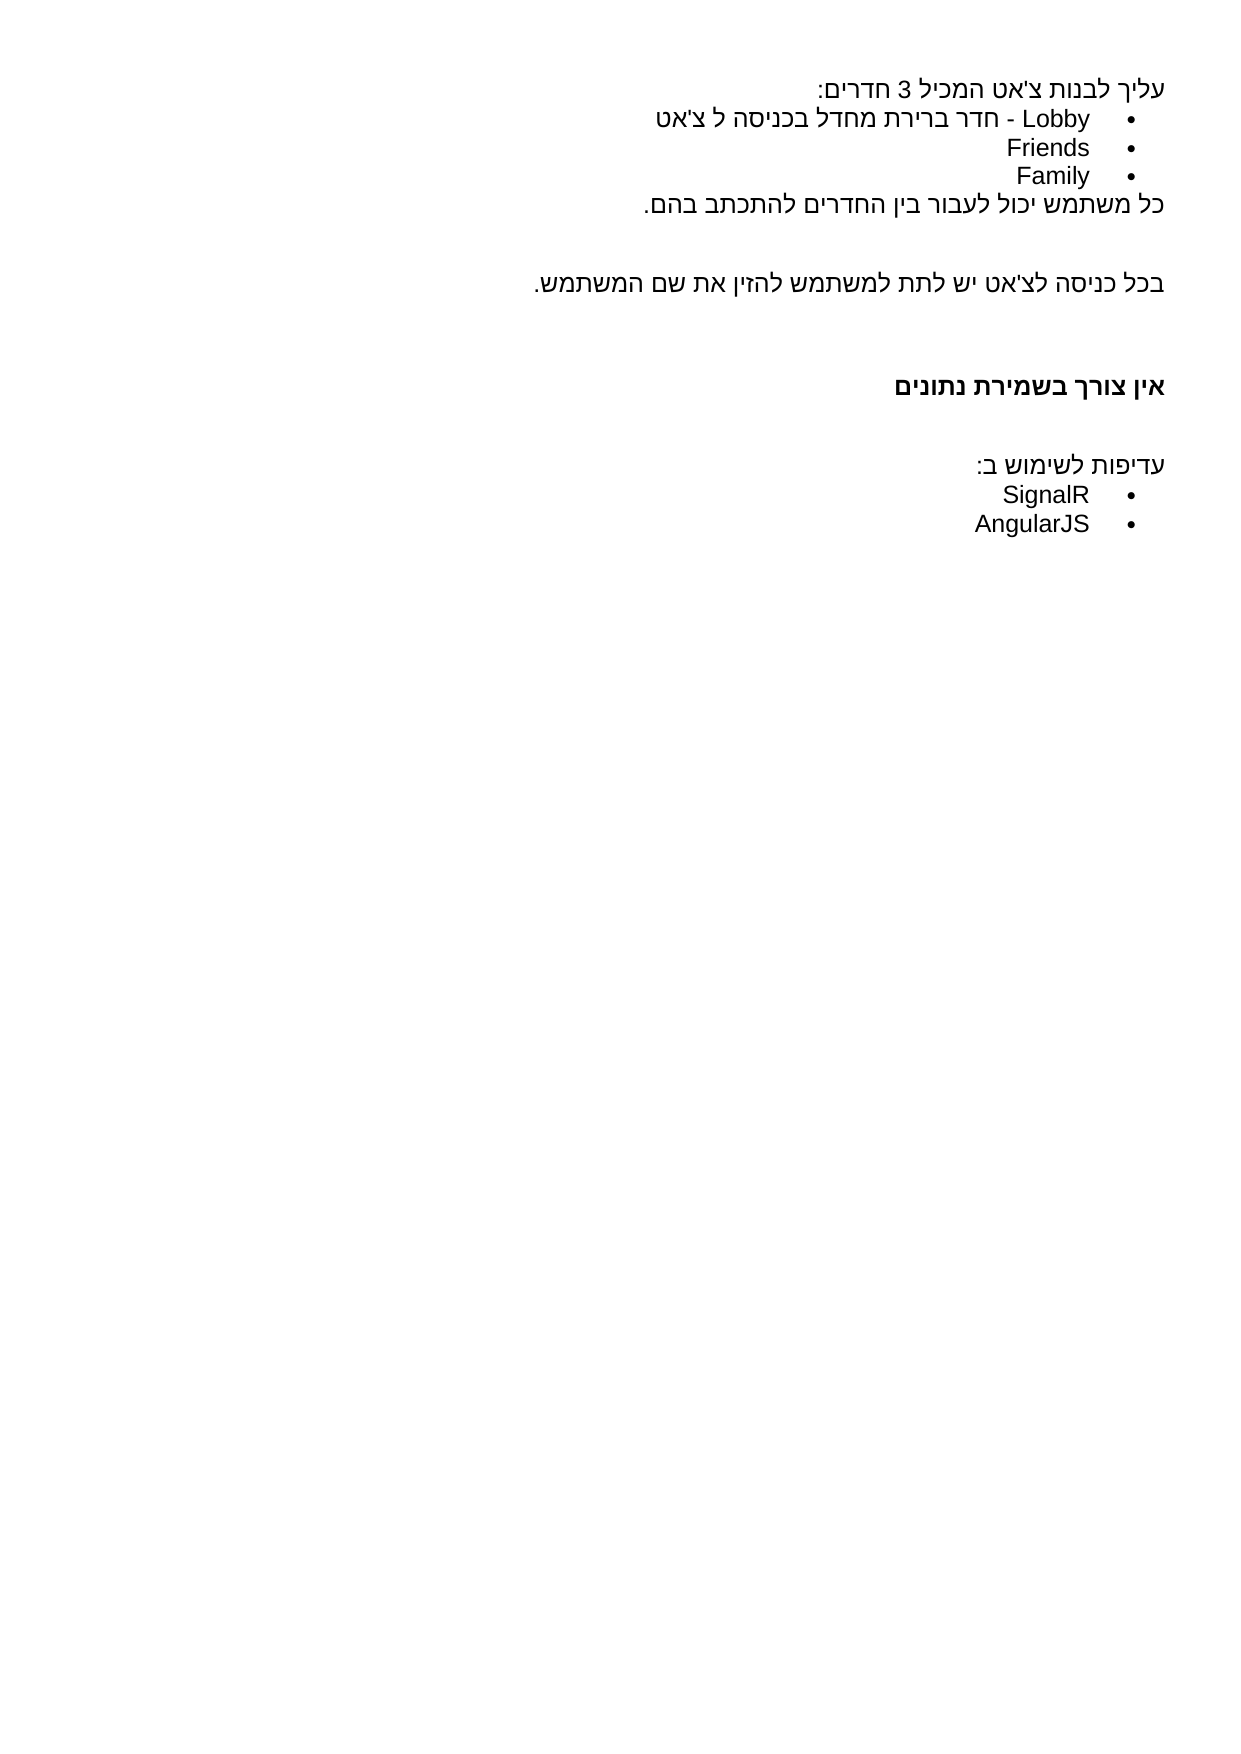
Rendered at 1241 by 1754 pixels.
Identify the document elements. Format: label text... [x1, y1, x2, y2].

list AngularJS [98, 509, 1128, 537]
list Family [98, 161, 1128, 190]
list Friends [98, 132, 1128, 161]
list SignalR [98, 480, 1128, 509]
text בכל כניסה לצ'אט יש לתת למשתמש להזין את שם המשתמש. [75, 269, 1165, 298]
text עדיפות לשימוש ב: [75, 451, 1165, 480]
text כל משתמש יכול לעבור בין החדרים להתכתב בהם. [75, 190, 1165, 219]
list Lobby - חדר ברירת מחדל בכניסה ל צ'אט [98, 104, 1128, 132]
text עליך לבנות צ'אט המכיל 3 חדרים: [75, 75, 1165, 104]
text אין צורך בשמירת נתונים [75, 372, 1165, 400]
